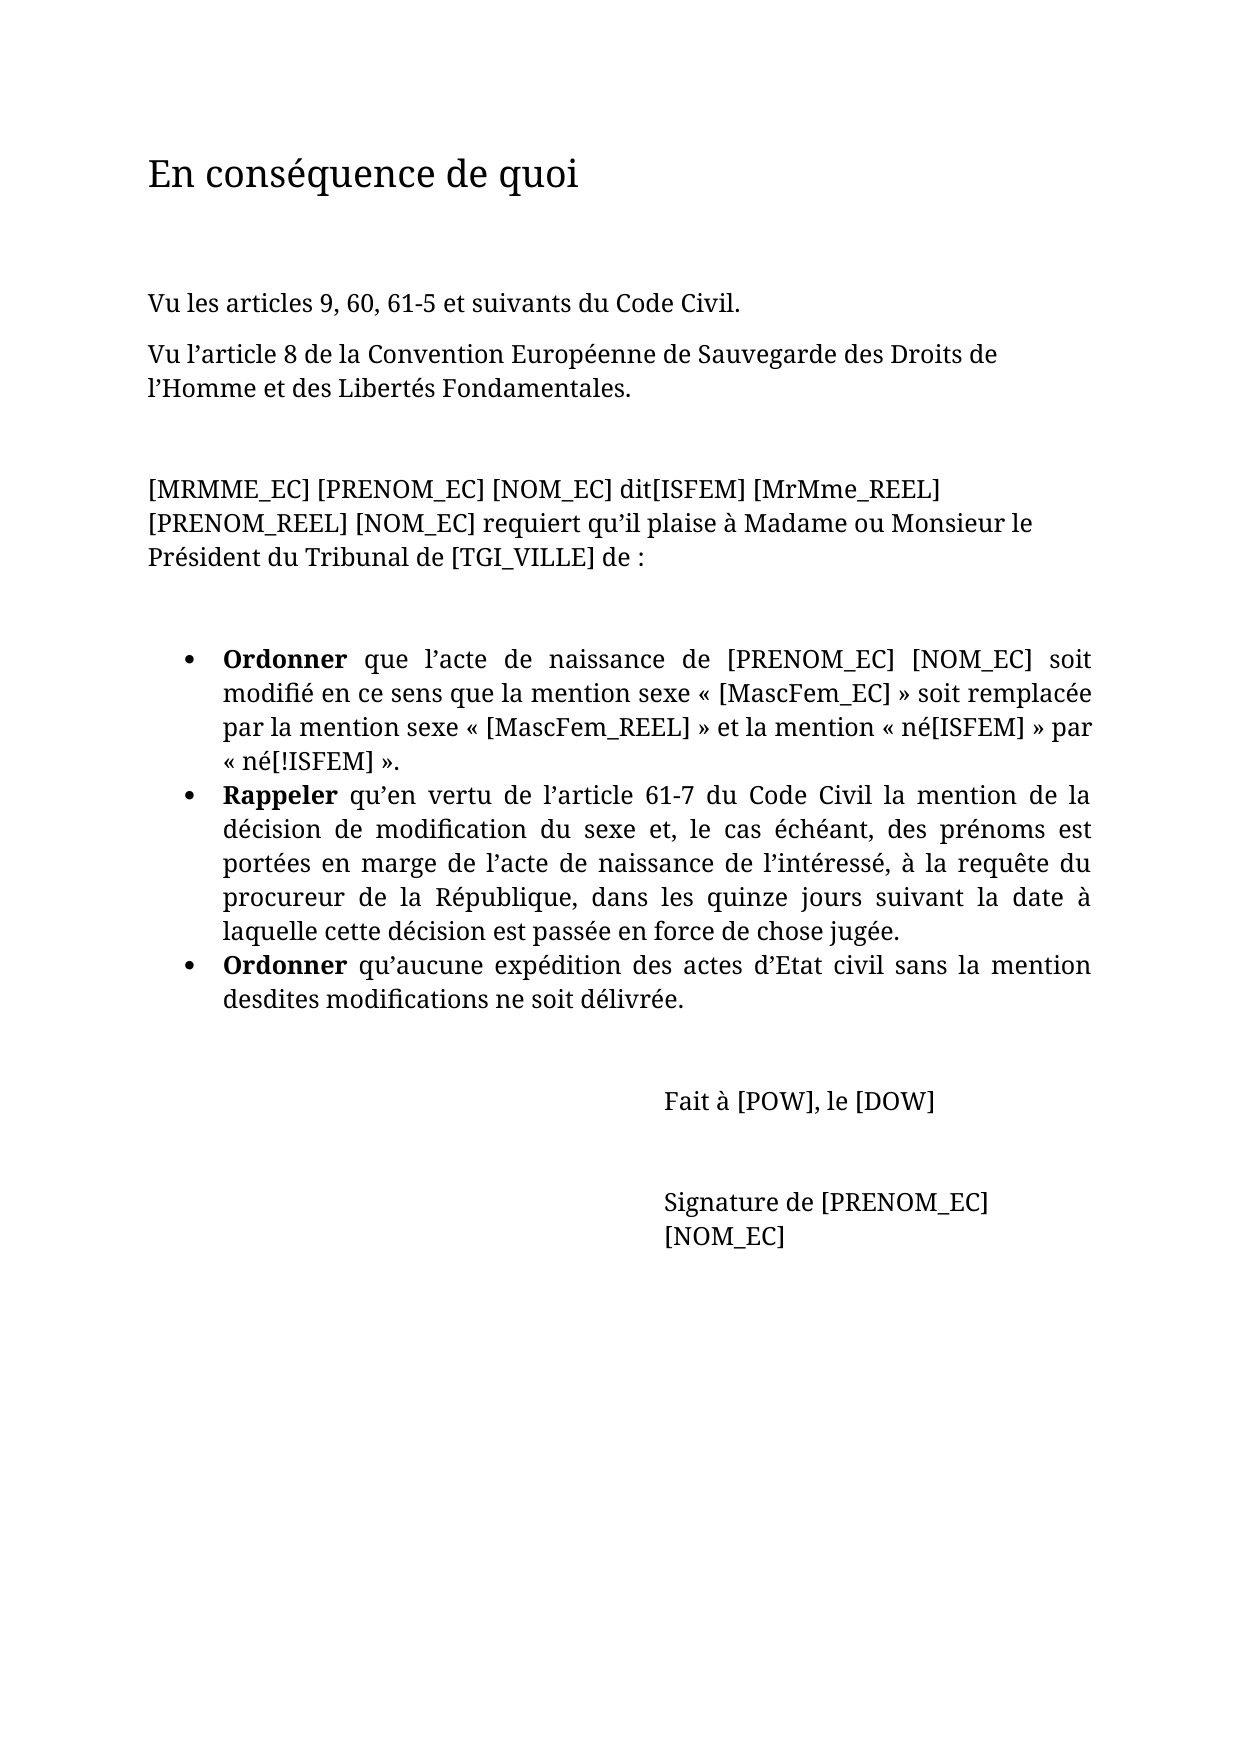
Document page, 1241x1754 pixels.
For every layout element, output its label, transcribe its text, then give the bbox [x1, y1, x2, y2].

list Ordonner qu’aucune expédition des actes d’Etat civil sans la mention desdites modifications ne soit délivrée. [185, 948, 1093, 1016]
text Vu les articles 9, 60, 61-5 et suivants du Code Civil. [148, 286, 1093, 319]
list Rappeler qu’en vertu de l’article 61-7 du Code Civil la mention de la décision de modification du sexe et, le cas échéant, des prénoms est portées en marge de l’acte de naissance de l’intéressé, à la requête du procureur de la République, dans les quinze jours suivant la date à laquelle cette décision est passée en force de chose jugée. [185, 778, 1093, 948]
text [MRMME_EC] [PRENOM_EC] [NOM_EC] dit[ISFEM] [MrMme_REEL] [PRENOM_REEL] [NOM_EC] requiert qu’il plaise à Madame ou Monsieur le Président du Tribunal de [TGI_VILLE] de : [148, 472, 1093, 574]
text Vu l’article 8 de la Convention Européenne de Sauvegarde des Droits de l’Homme et des Libertés Fondamentales. [148, 336, 1093, 404]
text Signature de [PRENOM_EC] [NOM_EC] [664, 1185, 1093, 1253]
text En conséquence de quoi [148, 148, 1093, 199]
text Fait à [POW], le [DOW] [664, 1083, 1093, 1117]
list Ordonner que l’acte de naissance de [PRENOM_EC] [NOM_EC] soit modifié en ce sens que la mention sexe « [MascFem_EC] » soit remplacée par la mention sexe « [MascFem_REEL] » et la mention « né[ISFEM] » par « né[!ISFEM] ». [185, 641, 1093, 778]
